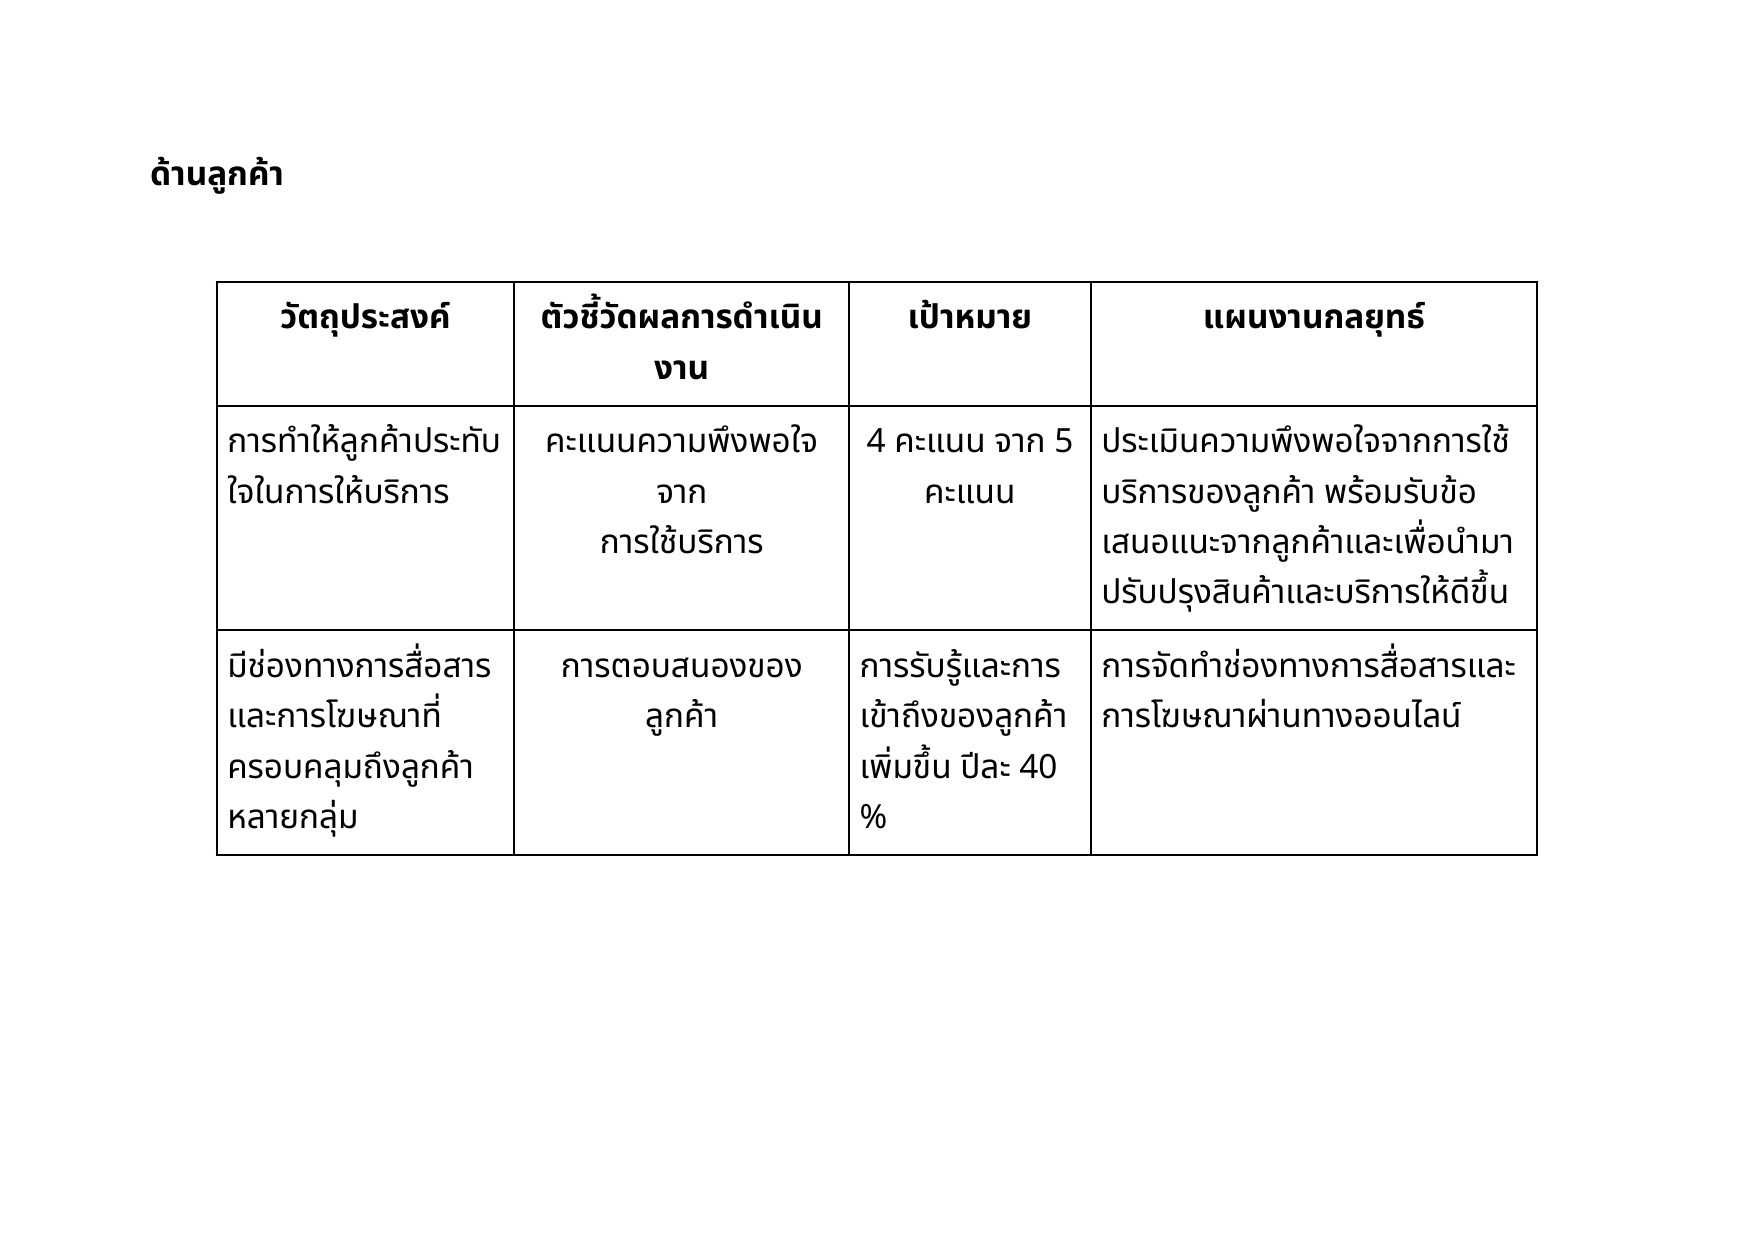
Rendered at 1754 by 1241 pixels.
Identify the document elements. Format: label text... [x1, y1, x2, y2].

table_cell ประเมินความพึงพอใจจากการใช้บริการของลูกค้า พร้อมรับข้อเสนอแนะจากลูกค้าและเพื่อนำมาปรับปรุงสินค้าและบริการให้ดีขึ้น [1092, 407, 1536, 629]
table_cell การทำให้ลูกค้าประทับใจในการให้บริการ [218, 407, 513, 629]
table_cell คะแนนความพึงพอใจจาก การใช้บริการ [515, 407, 848, 629]
table_header ตัวชี้วัดผลการดำเนินงาน [515, 283, 848, 405]
table_header เป้าหมาย [850, 283, 1090, 405]
table_cell การรับรู้และการเข้าถึงของลูกค้าเพิ่มขึ้น ปีละ 40 % [850, 631, 1090, 854]
table_cell 4 คะแนน จาก 5 คะแนน [850, 407, 1090, 629]
table_header แผนงานกลยุทธ์ [1092, 283, 1536, 405]
table_header วัตถุประสงค์ [218, 283, 513, 405]
text ด้านลูกค้า [150, 150, 1604, 200]
table_cell การตอบสนองของลูกค้า [515, 631, 848, 854]
table_cell มีช่องทางการสื่อสารและการโฆษณาที่ครอบคลุมถึงลูกค้าหลายกลุ่ม [218, 631, 513, 854]
table_cell การจัดทำช่องทางการสื่อสารและการโฆษณาผ่านทางออนไลน์ [1092, 631, 1536, 854]
